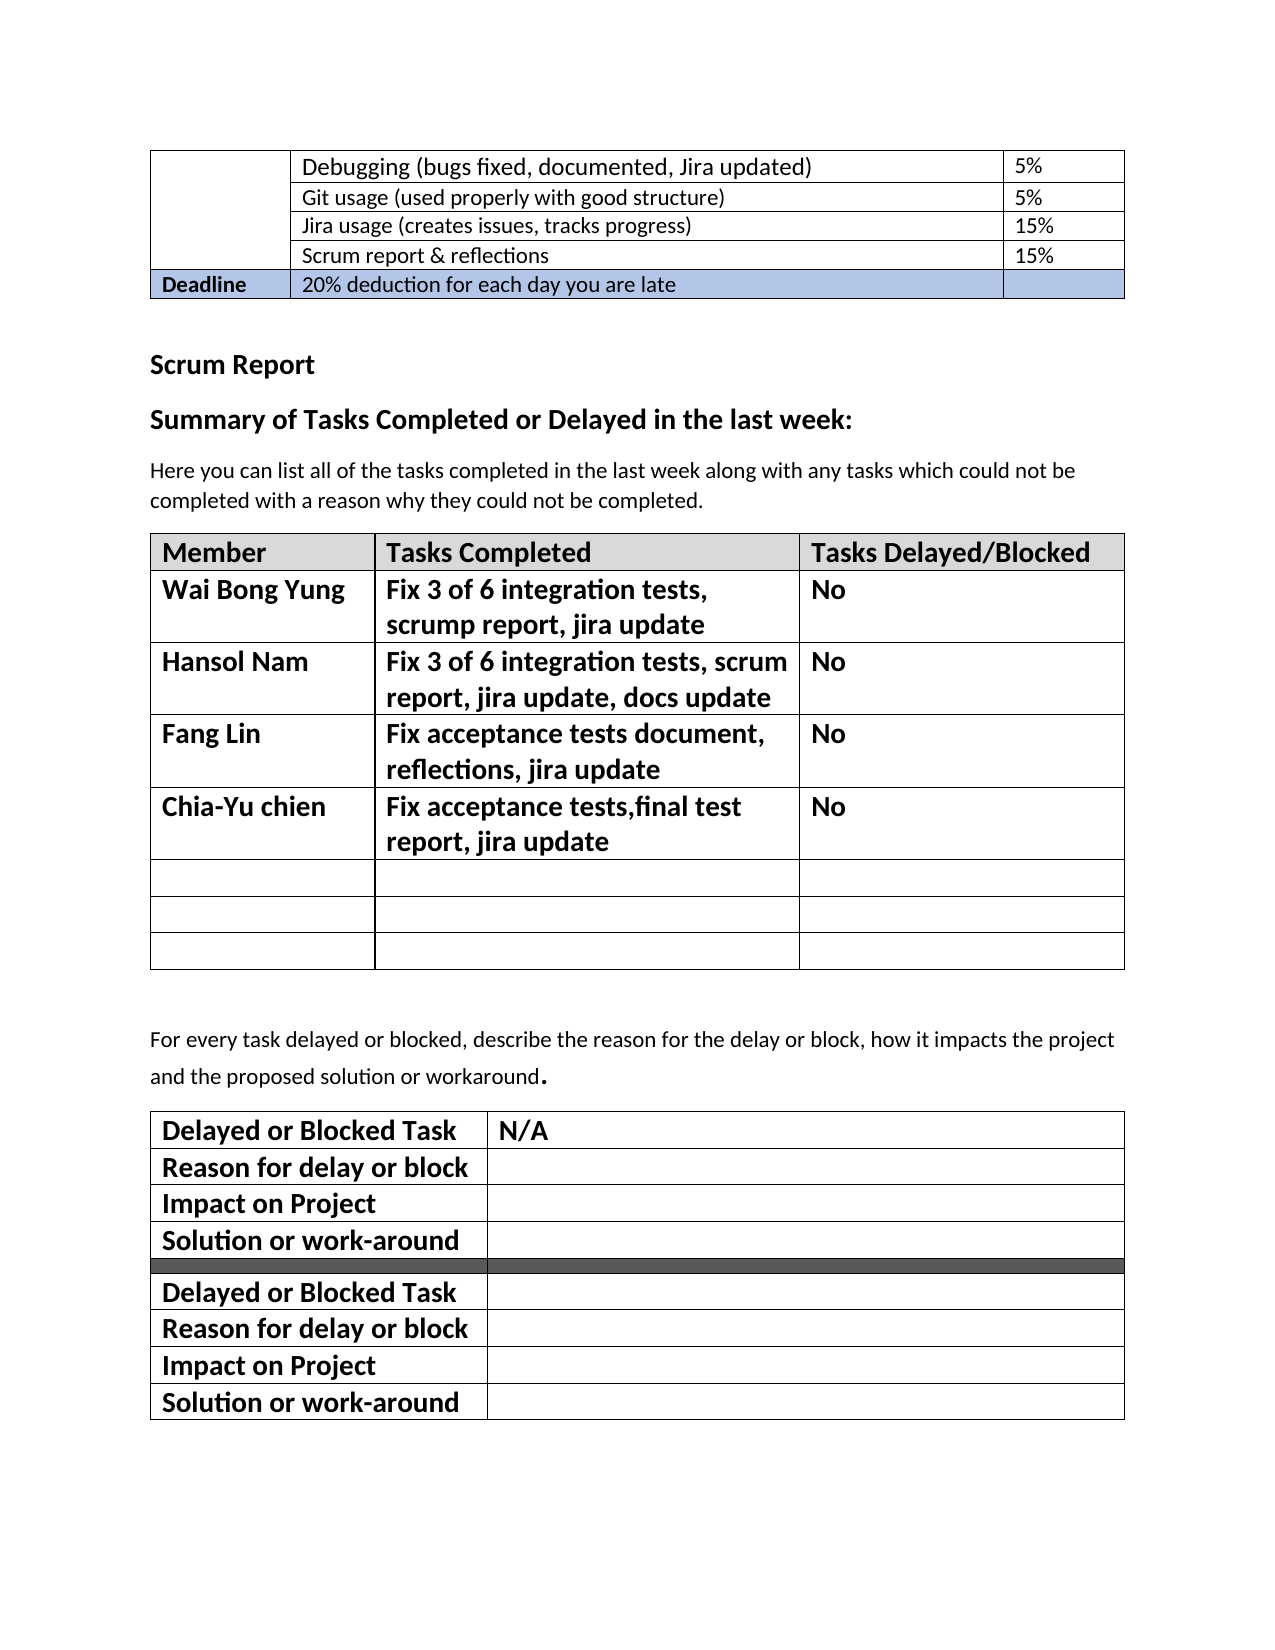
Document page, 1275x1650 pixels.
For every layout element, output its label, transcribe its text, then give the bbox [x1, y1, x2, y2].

table_cell Deadline [151, 270, 290, 298]
table_cell [151, 933, 374, 969]
table_cell Fix acceptance tests document, reflections, jira update [376, 715, 799, 787]
table_cell [376, 897, 799, 932]
table_header Tasks Delayed/Blocked [800, 534, 1124, 570]
table_cell [488, 1222, 1124, 1258]
table_cell [800, 897, 1124, 932]
table_cell [151, 1259, 487, 1273]
table_cell Impact on Project [151, 1185, 487, 1221]
table_cell [376, 860, 799, 896]
table_cell 15% [1004, 241, 1124, 269]
table_header Member [151, 534, 374, 570]
table_cell Impact on Project [151, 1347, 487, 1383]
table_cell [800, 933, 1124, 969]
table_cell 20% deduction for each day you are late [291, 270, 1003, 298]
table_cell [488, 1384, 1124, 1419]
table_cell No [800, 643, 1124, 714]
table_cell Reason for delay or block [151, 1149, 487, 1184]
table_cell 15% [1004, 212, 1124, 240]
table_cell Scrum report & reflections [291, 241, 1003, 269]
text For every task delayed or blocked, describe the reason for the delay or block, how it impacts the project and the proposed solution or workaround. [150, 1025, 1125, 1091]
table_cell Reason for delay or block [151, 1310, 487, 1346]
table_cell Fix 3 of 6 integration tests, scrump report, jira update [376, 571, 799, 642]
table_cell [488, 1274, 1124, 1309]
table_cell Wai Bong Yung [151, 571, 374, 642]
table_header Delayed or Blocked Task [151, 1112, 487, 1148]
table_cell [488, 1185, 1124, 1221]
table_cell Fang Lin [151, 715, 374, 787]
table_cell 5% [1004, 151, 1124, 182]
table_cell Chia-Yu chien [151, 788, 374, 859]
table_cell No [800, 715, 1124, 787]
table_cell [376, 933, 799, 969]
table_cell [488, 1259, 1124, 1273]
table_cell No [800, 571, 1124, 642]
table_cell Hansol Nam [151, 643, 374, 714]
table_cell Solution or work-around [151, 1222, 487, 1258]
table_cell [488, 1310, 1124, 1346]
table_cell [151, 897, 374, 932]
table_header N/A [488, 1112, 1124, 1148]
table_cell 5% [1004, 183, 1124, 211]
table_cell Fix 3 of 6 integration tests, scrum report, jira update, docs update [376, 643, 799, 714]
table_cell Jira usage (creates issues, tracks progress) [291, 212, 1003, 240]
table_cell [151, 860, 374, 896]
table_cell Git usage (used properly with good structure) [291, 183, 1003, 211]
text Summary of Tasks Completed or Delayed in the last week: [150, 401, 1125, 436]
text Scrum Report [150, 346, 1125, 381]
table_cell No [800, 788, 1124, 859]
table_cell Fix acceptance tests,final test report, jira update [376, 788, 799, 859]
table_cell [488, 1347, 1124, 1383]
table_cell [1004, 270, 1124, 298]
table_cell Delayed or Blocked Task [151, 1274, 487, 1309]
table_header Tasks Completed [376, 534, 799, 570]
table_cell [800, 860, 1124, 896]
table_cell Debugging (bugs fixed, documented, Jira updated) [291, 151, 1003, 182]
table_cell [488, 1149, 1124, 1184]
text Here you can list all of the tasks completed in the last week along with any tasks which could not be completed with a reason why they could not be completed. [150, 456, 1125, 514]
table_cell Solution or work-around [151, 1384, 487, 1419]
